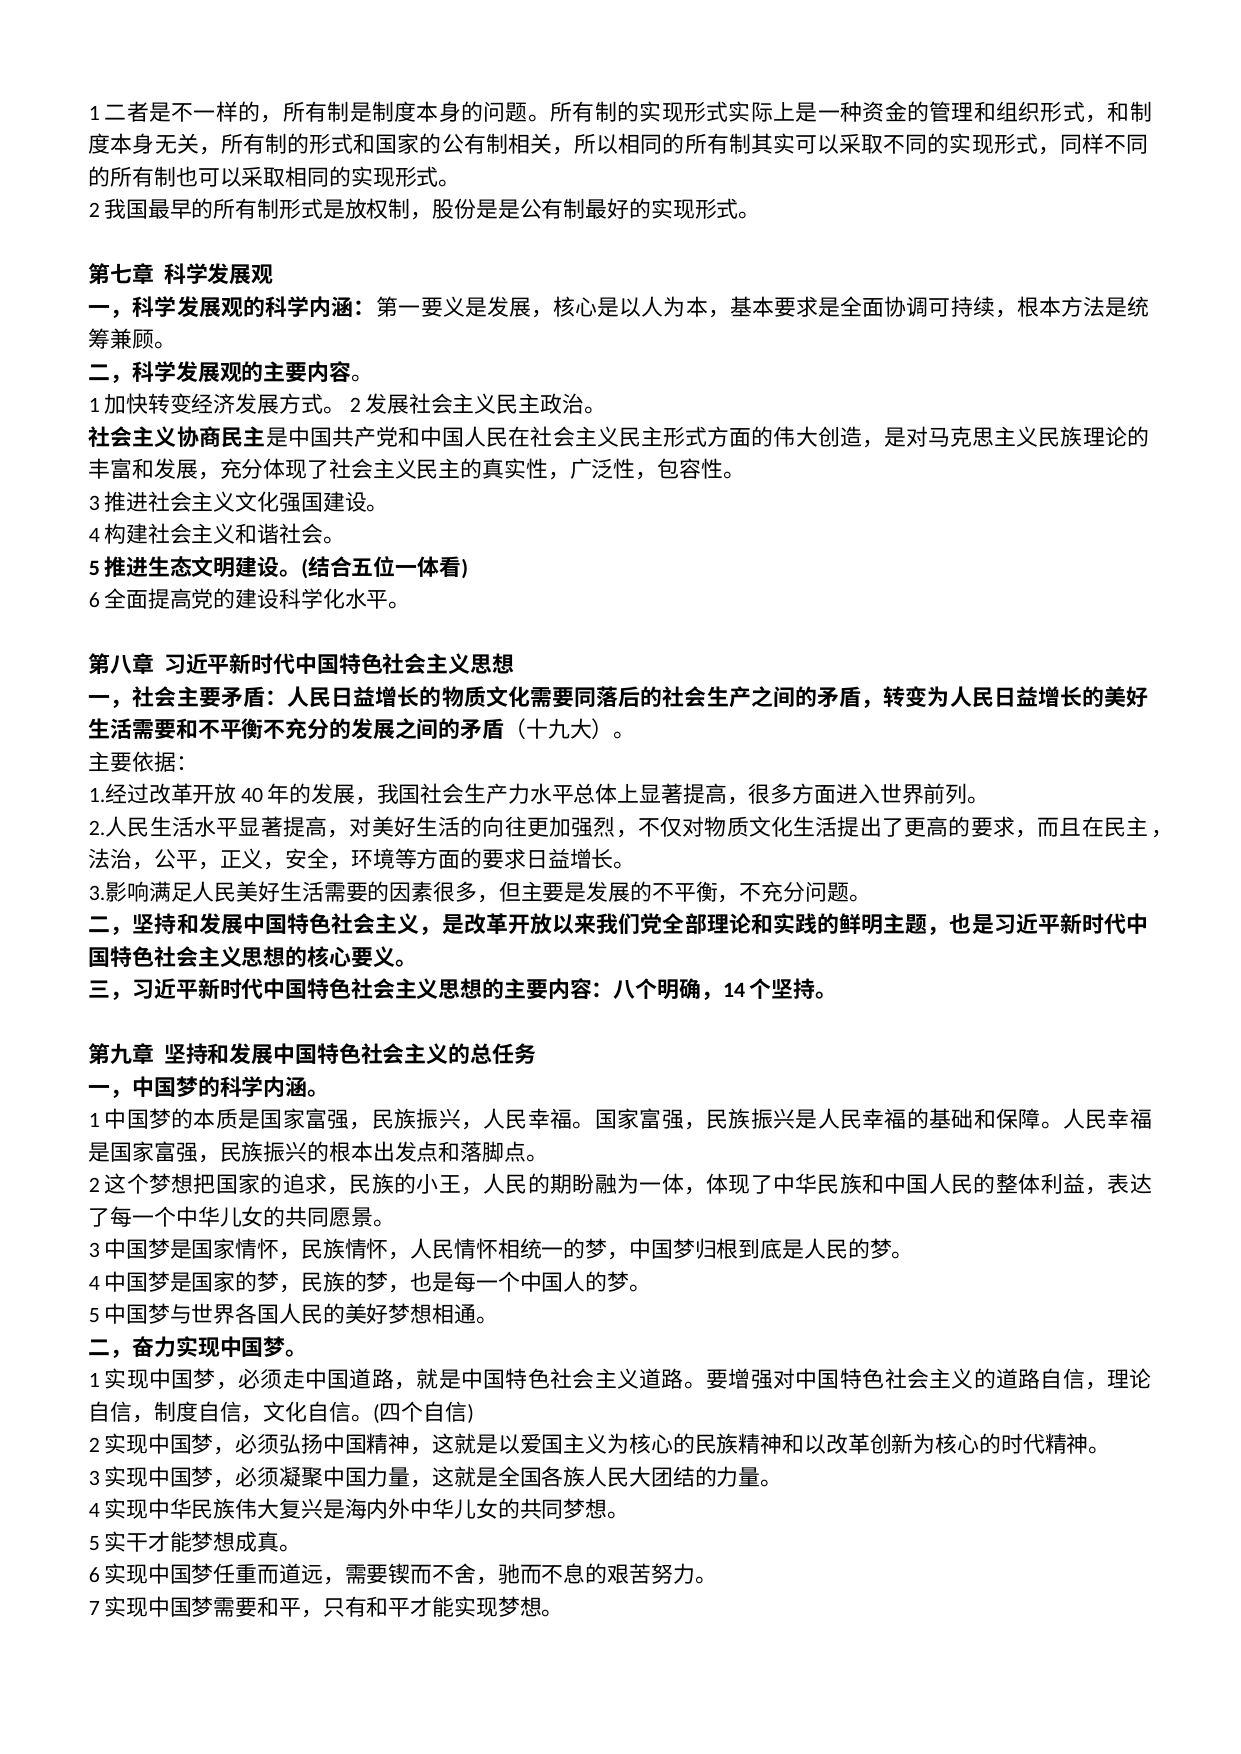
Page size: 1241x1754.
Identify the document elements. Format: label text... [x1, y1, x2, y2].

text 4实现中华民族伟大复兴是海内外中华儿女的共同梦想。 [88, 1492, 1152, 1524]
text 一，科学发展观的科学内涵：第一要义是发展，核心是以人为本，基本要求是全面协调可持续，根本方法是统筹兼顾。 [88, 289, 1152, 354]
text 5中国梦与世界各国人民的美好梦想相通。 [88, 1297, 1152, 1329]
text 1二者是不一样的，所有制是制度本身的问题。所有制的实现形式实际上是一种资金的管理和组织形式，和制度本身无关，所有制的形式和国家的公有制相关，所以相同的所有制其实可以采取不同的实现形式，同样不同的所有制也可以采取相同的实现形式。 [88, 94, 1152, 192]
text 3推进社会主义文化强国建设。 [88, 484, 1152, 517]
text 2实现中国梦，必须弘扬中国精神，这就是以爱国主义为核心的民族精神和以改革创新为核心的时代精神。 [88, 1427, 1152, 1459]
text 1实现中国梦，必须走中国道路，就是中国特色社会主义道路。要增强对中国特色社会主义的道路自信，理论自信，制度自信，文化自信。(四个自信) [88, 1362, 1152, 1427]
text 4中国梦是国家的梦，民族的梦，也是每一个中国人的梦。 [88, 1264, 1152, 1297]
text 三，习近平新时代中国特色社会主义思想的主要内容：八个明确，14个坚持。 [88, 972, 1152, 1004]
text 一，社会主要矛盾：人民日益增长的物质文化需要同落后的社会生产之间的矛盾，转变为人民日益增长的美好生活需要和不平衡不充分的发展之间的矛盾（十九大）。 [88, 679, 1152, 744]
text 二，科学发展观的主要内容。 [88, 354, 1152, 387]
text 第七章 科学发展观 [88, 257, 1152, 289]
text 2.人民生活水平显著提高，对美好生活的向往更加强烈，不仅对物质文化生活提出了更高的要求，而且在民主，法治，公平，正义，安全，环境等方面的要求日益增长。 [88, 809, 1152, 874]
text 6实现中国梦任重而道远，需要锲而不舍，驰而不息的艰苦努力。 [88, 1557, 1152, 1589]
text 1.经过改革开放40年的发展，我国社会生产力水平总体上显著提高，很多方面进入世界前列。 [88, 777, 1152, 809]
text 社会主义协商民主是中国共产党和中国人民在社会主义民主形式方面的伟大创造，是对马克思主义民族理论的丰富和发展，充分体现了社会主义民主的真实性，广泛性，包容性。 [88, 419, 1152, 484]
text 3实现中国梦，必须凝聚中国力量，这就是全国各族人民大团结的力量。 [88, 1459, 1152, 1492]
text 1中国梦的本质是国家富强，民族振兴，人民幸福。国家富强，民族振兴是人民幸福的基础和保障。人民幸福是国家富强，民族振兴的根本出发点和落脚点。 [88, 1102, 1152, 1167]
text 5推进生态文明建设。(结合五位一体看) [88, 549, 1152, 582]
text 第八章 习近平新时代中国特色社会主义思想 [88, 647, 1152, 679]
text 一，中国梦的科学内涵。 [88, 1069, 1152, 1102]
text 1加快转变经济发展方式。 2发展社会主义民主政治。 [88, 387, 1152, 419]
text 第九章 坚持和发展中国特色社会主义的总任务 [88, 1037, 1152, 1069]
text 主要依据： [88, 744, 1152, 777]
text 2这个梦想把国家的追求，民族的小王，人民的期盼融为一体，体现了中华民族和中国人民的整体利益，表达了每一个中华儿女的共同愿景。 [88, 1167, 1152, 1232]
text 5实干才能梦想成真。 [88, 1524, 1152, 1557]
text 二，坚持和发展中国特色社会主义，是改革开放以来我们党全部理论和实践的鲜明主题，也是习近平新时代中国特色社会主义思想的核心要义。 [88, 907, 1152, 972]
text 6全面提高党的建设科学化水平。 [88, 582, 1152, 614]
text 二，奋力实现中国梦。 [88, 1329, 1152, 1362]
text 3中国梦是国家情怀，民族情怀，人民情怀相统一的梦，中国梦归根到底是人民的梦。 [88, 1232, 1152, 1264]
text 4构建社会主义和谐社会。 [88, 517, 1152, 549]
text 2我国最早的所有制形式是放权制，股份是是公有制最好的实现形式。 [88, 192, 1152, 224]
text 3.影响满足人民美好生活需要的因素很多，但主要是发展的不平衡，不充分问题。 [88, 874, 1152, 907]
text 7实现中国梦需要和平，只有和平才能实现梦想。 [88, 1589, 1152, 1622]
